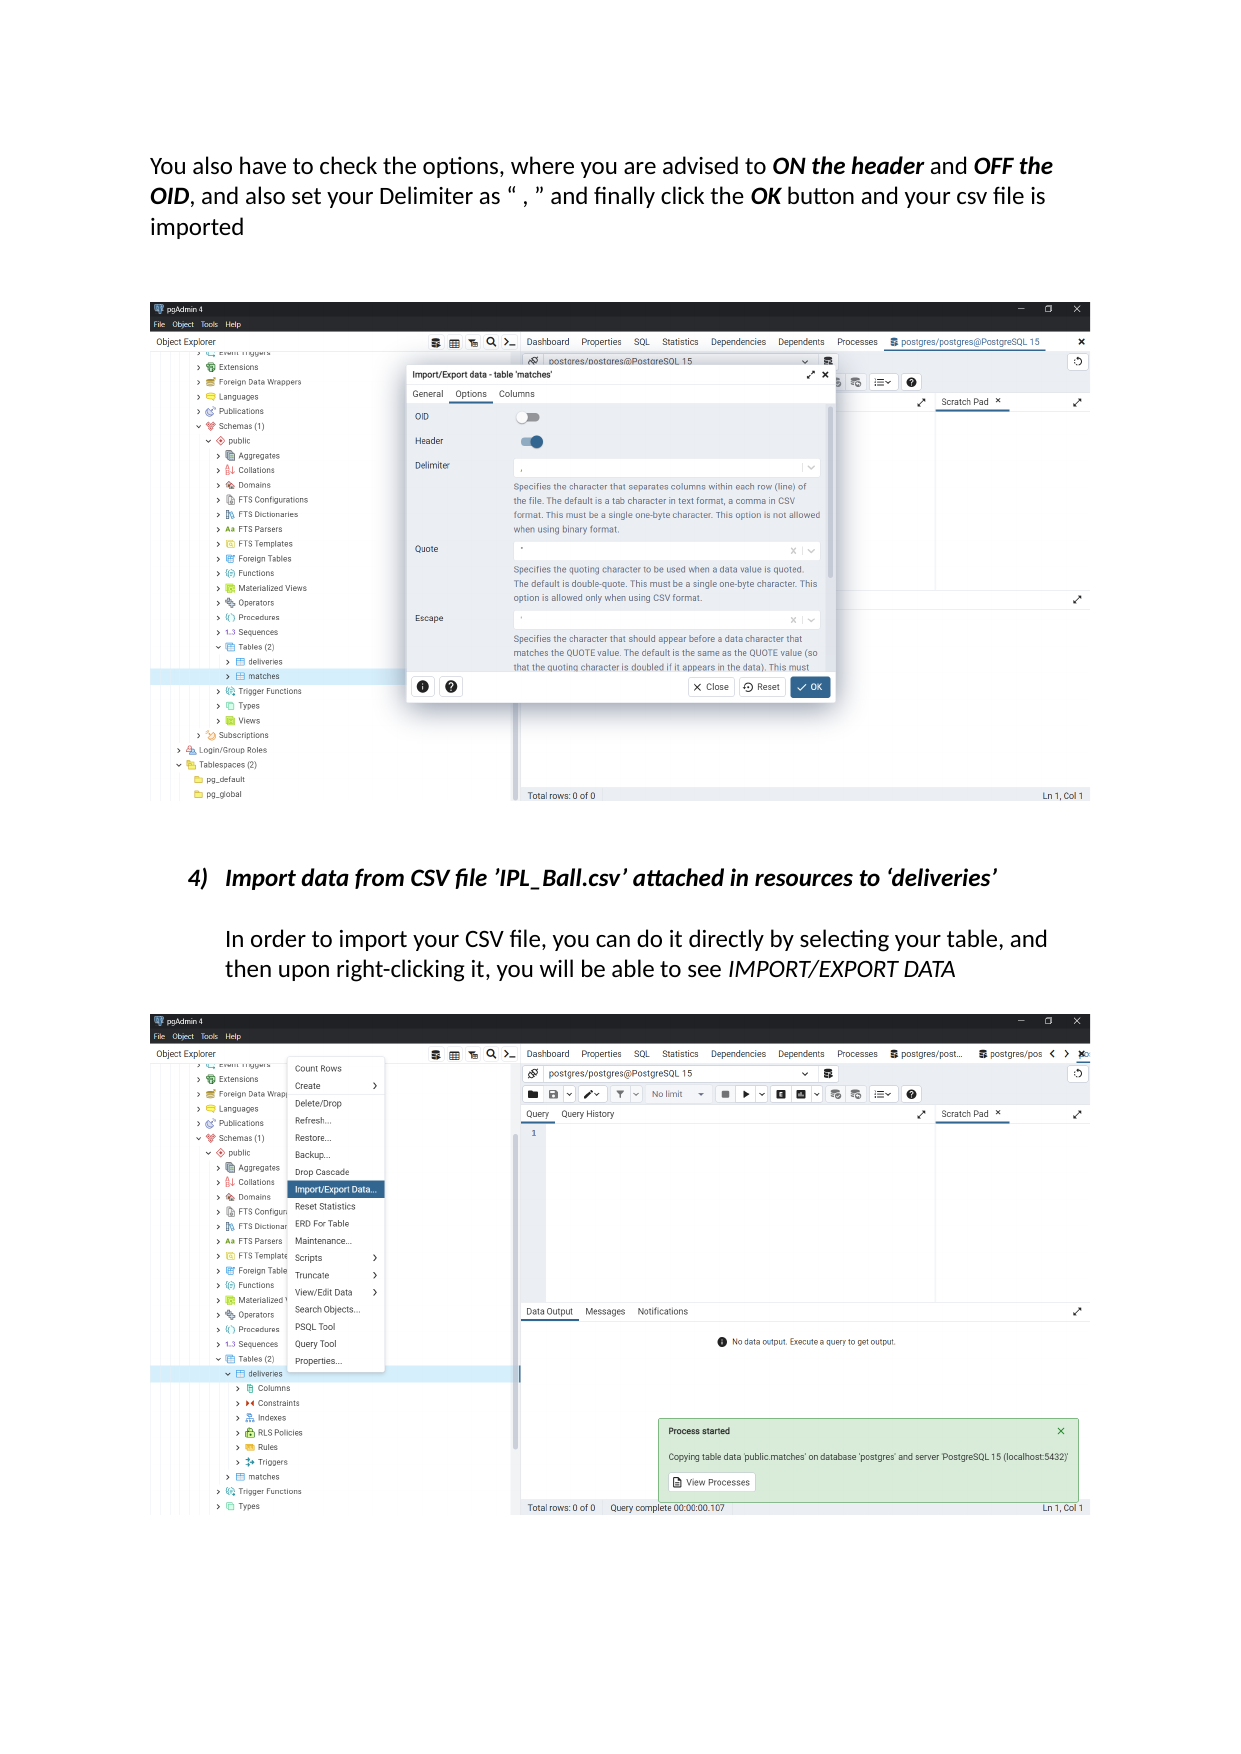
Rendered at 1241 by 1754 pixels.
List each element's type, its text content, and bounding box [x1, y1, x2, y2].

picture [150, 1014, 1091, 1515]
list In order to import your CSV file, you can do it directly by selecting your table, and then upon right-clicking it, you will be able to see IMPORT/EXPORT DATA [225, 923, 1090, 984]
text You also have to check the options, where you are advised to ON the header and OFF the OID, and also set your Delimiter as “ , ” and finally click the OK button and your csv file is imported [150, 150, 1090, 242]
list Import data from CSV file ’IPL_Ball.csv’ attached in resources to ‘deliveries’ [187, 862, 1090, 892]
picture [150, 302, 1091, 801]
